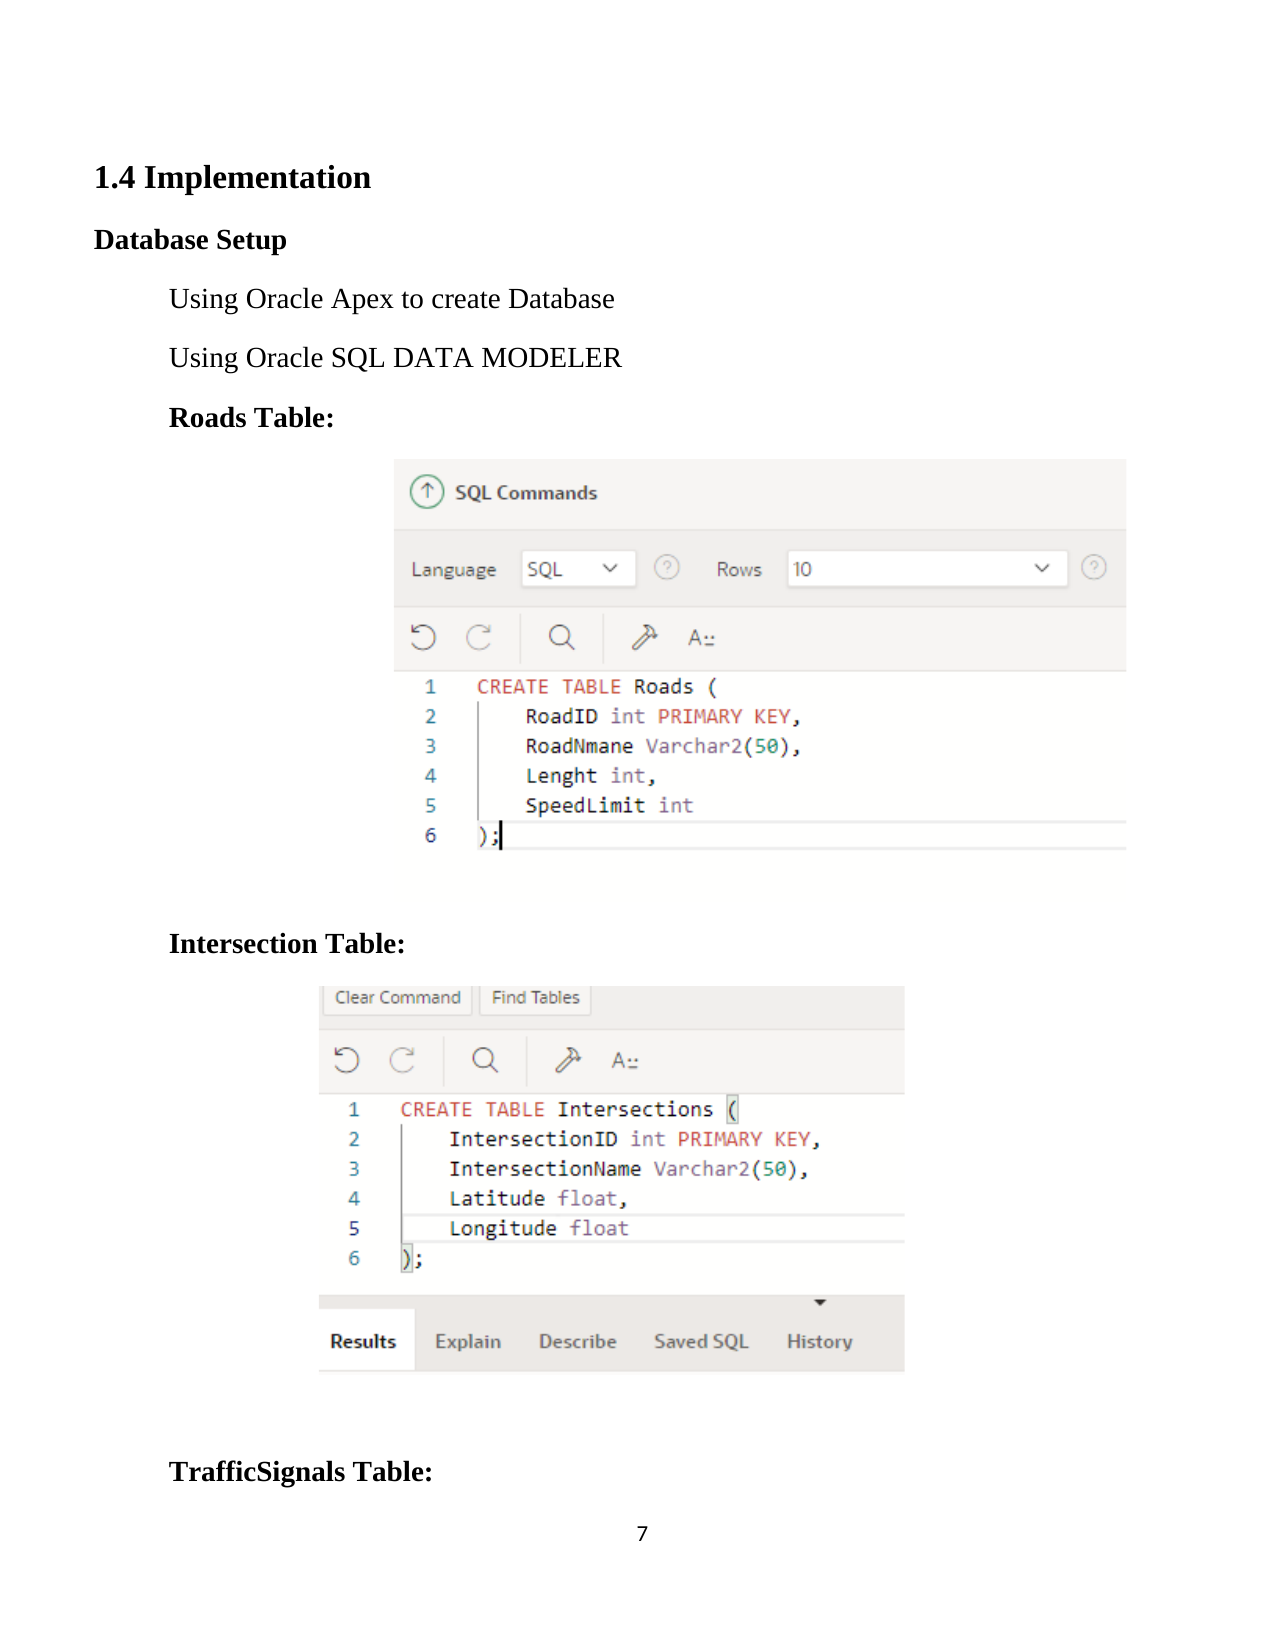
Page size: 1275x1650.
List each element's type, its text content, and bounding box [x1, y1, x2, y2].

text Roads Table: [94, 400, 1191, 433]
text TrafficSignals Table: [94, 1454, 1191, 1487]
picture [393, 459, 1127, 902]
text Using Oracle SQL DATA MODELER [94, 341, 1191, 374]
picture [318, 986, 905, 1375]
text Database Setup [94, 222, 1191, 255]
text Using Oracle Apex to create Database [94, 281, 1191, 315]
text Intersection Table: [94, 927, 1191, 960]
text 1.4 Implementation [94, 157, 1191, 195]
